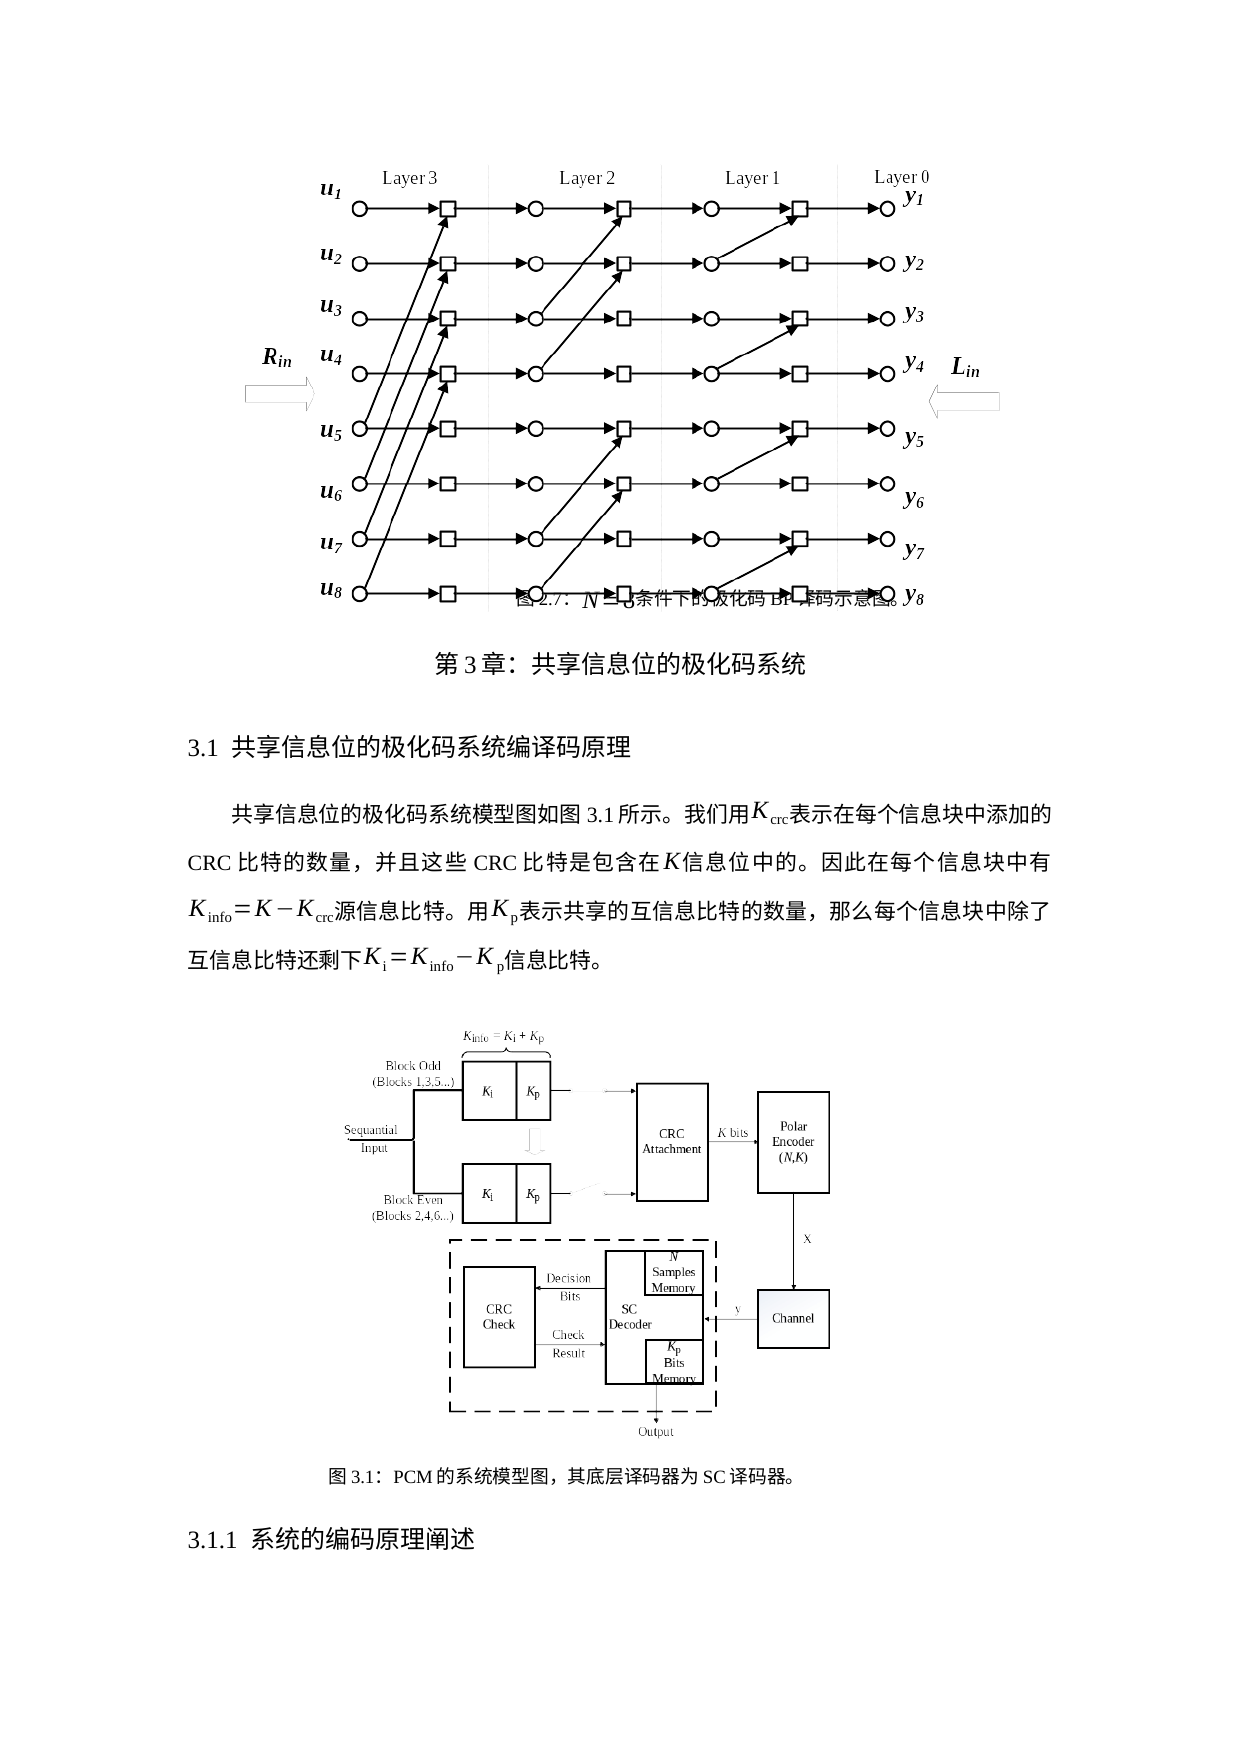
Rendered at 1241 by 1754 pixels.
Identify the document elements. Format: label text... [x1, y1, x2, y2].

text 共享信息位的极化码系统模型图如图3.1所示。我们用表示在每个信息块中添加的CRC比特的数量，并且这些CRC比特是包含在信息位中的。因此在每个信息块中有源信息比特。用表示共享的互信息比特的数量，那么每个信息块中除了互信息比特还剩下信息比特。 [187, 796, 1053, 975]
text 3.1 共享信息位的极化码系统编译码原理 [187, 713, 1053, 778]
text 3.1.1 系统的编码原理阐述 [187, 1505, 1053, 1570]
list 图2.7：条件下的极化码BP译码示意图。 [335, 584, 1053, 616]
list 图3.1：PCM的系统模型图，其底层译码器为SC译码器。 [291, 1459, 1053, 1492]
text 第3章：共享信息位的极化码系统 [187, 630, 1053, 695]
